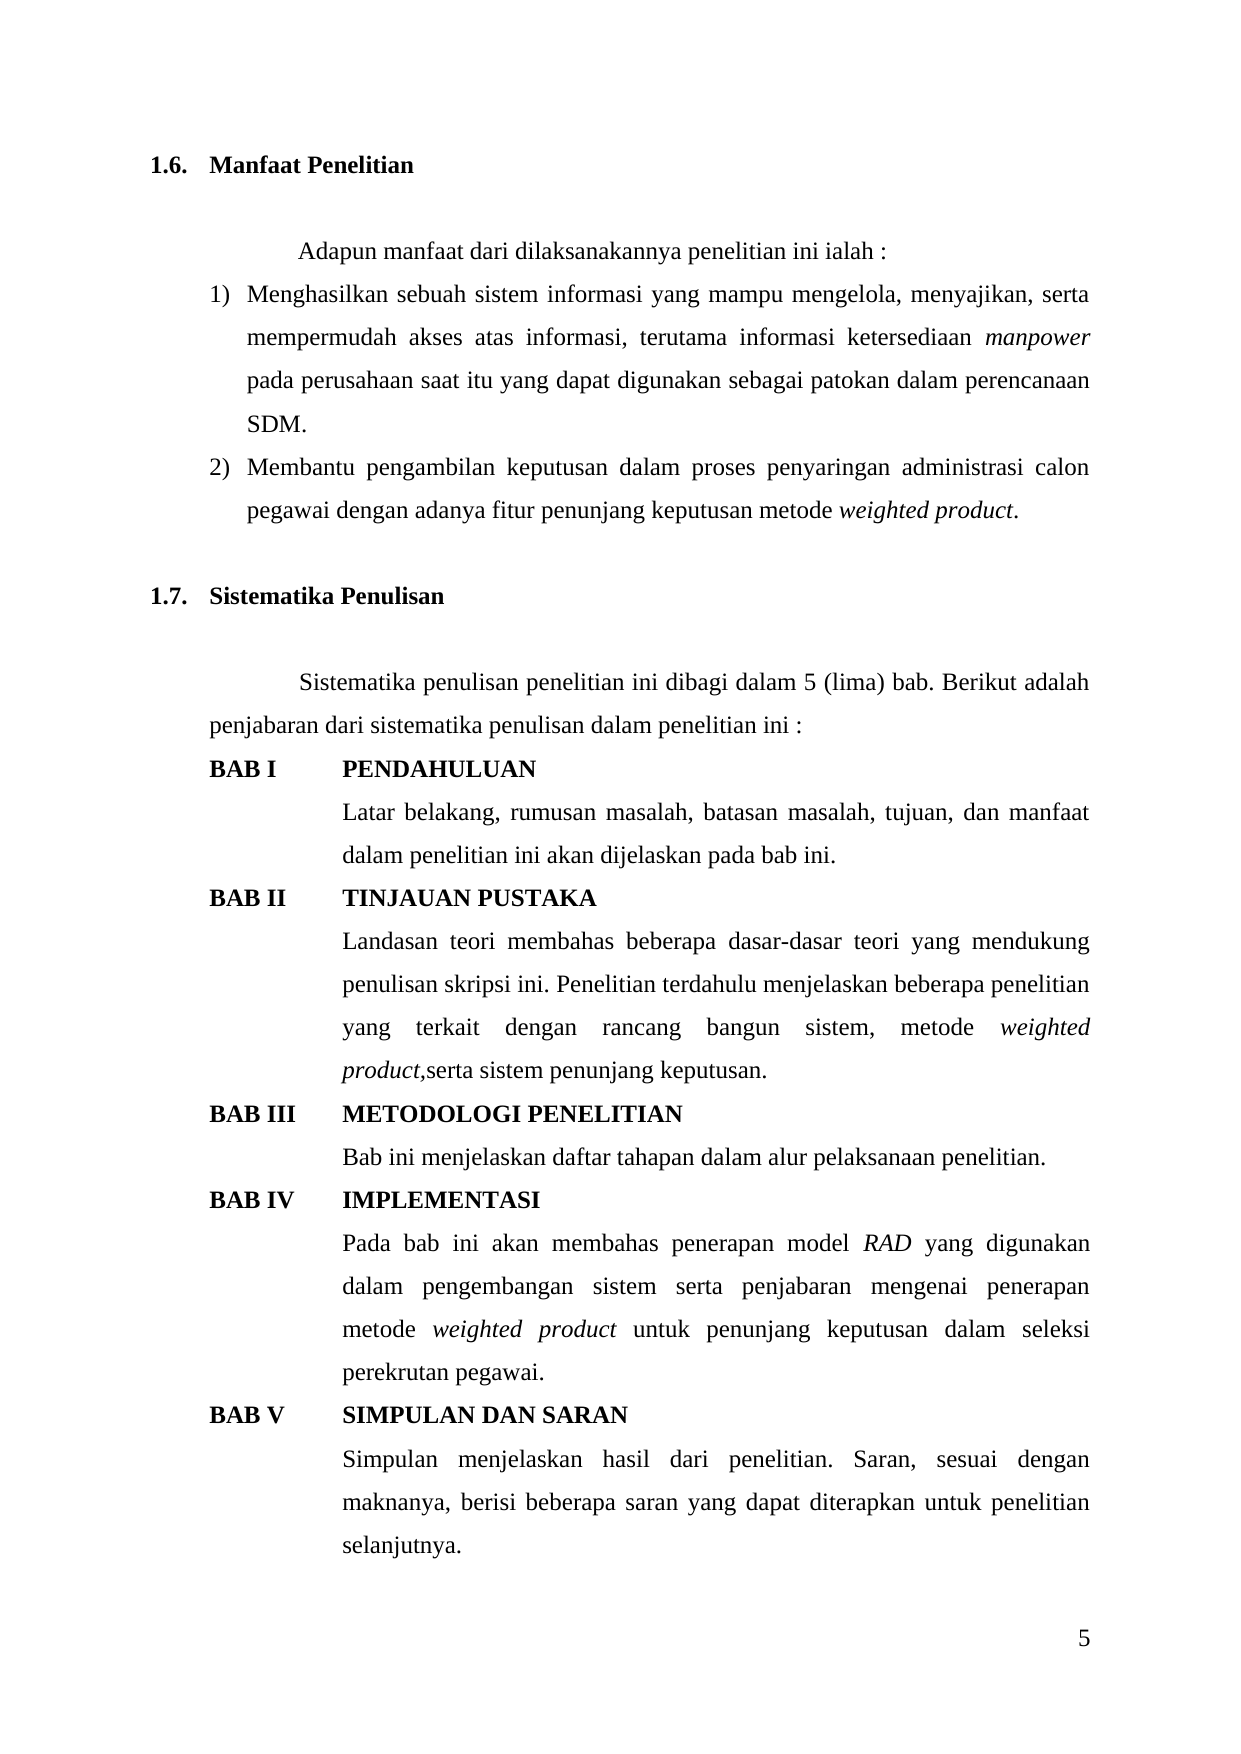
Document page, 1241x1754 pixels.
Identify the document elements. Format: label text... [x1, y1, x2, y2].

text BAB I PENDAHULUAN [209, 754, 1090, 782]
text BAB III METODOLOGI PENELITIAN [209, 1099, 1090, 1127]
list Menghasilkan sebuah sistem informasi yang mampu mengelola, menyajikan, serta mempermudah akses atas informasi, terutama informasi ketersediaan manpower pada perusahaan saat itu yang dapat digunakan sebagai patokan dalam perencanaan SDM. [209, 279, 1090, 437]
text BAB IV IMPLEMENTASI [209, 1185, 1090, 1214]
list Membantu pengambilan keputusan dalam proses penyaringan administrasi calon pegawai dengan adanya fitur penunjang keputusan metode weighted product. [209, 452, 1090, 524]
text Simpulan menjelaskan hasil dari penelitian. Saran, sesuai dengan maknanya, berisi beberapa saran yang dapat diterapkan untuk penelitian selanjutnya. [342, 1444, 1090, 1559]
subtitle Sistematika Penulisan [150, 581, 1090, 610]
text BAB II TINJAUAN PUSTAKA [209, 883, 1090, 912]
text Bab ini menjelaskan daftar tahapan dalam alur pelaksanaan penelitian. [342, 1142, 1090, 1171]
text Sistematika penulisan penelitian ini dibagi dalam 5 (lima) bab. Berikut adalah penjabaran dari sistematika penulisan dalam penelitian ini : [209, 667, 1090, 739]
text BAB V SIMPULAN DAN SARAN [209, 1401, 1090, 1429]
subtitle Manfaat Penelitian [150, 150, 1090, 179]
text Latar belakang, rumusan masalah, batasan masalah, tujuan, dan manfaat dalam penelitian ini akan dijelaskan pada bab ini. [342, 797, 1090, 869]
text Adapun manfaat dari dilaksanakannya penelitian ini ialah : [209, 236, 1090, 265]
text Pada bab ini akan membahas penerapan model RAD yang digunakan dalam pengembangan sistem serta penjabaran mengenai penerapan metode weighted product untuk penunjang keputusan dalam seleksi perekrutan pegawai. [342, 1228, 1090, 1386]
text Landasan teori membahas beberapa dasar-dasar teori yang mendukung penulisan skripsi ini. Penelitian terdahulu menjelaskan beberapa penelitian yang terkait dengan rancang bangun sistem, metode weighted product,serta sistem penunjang keputusan. [342, 926, 1090, 1084]
